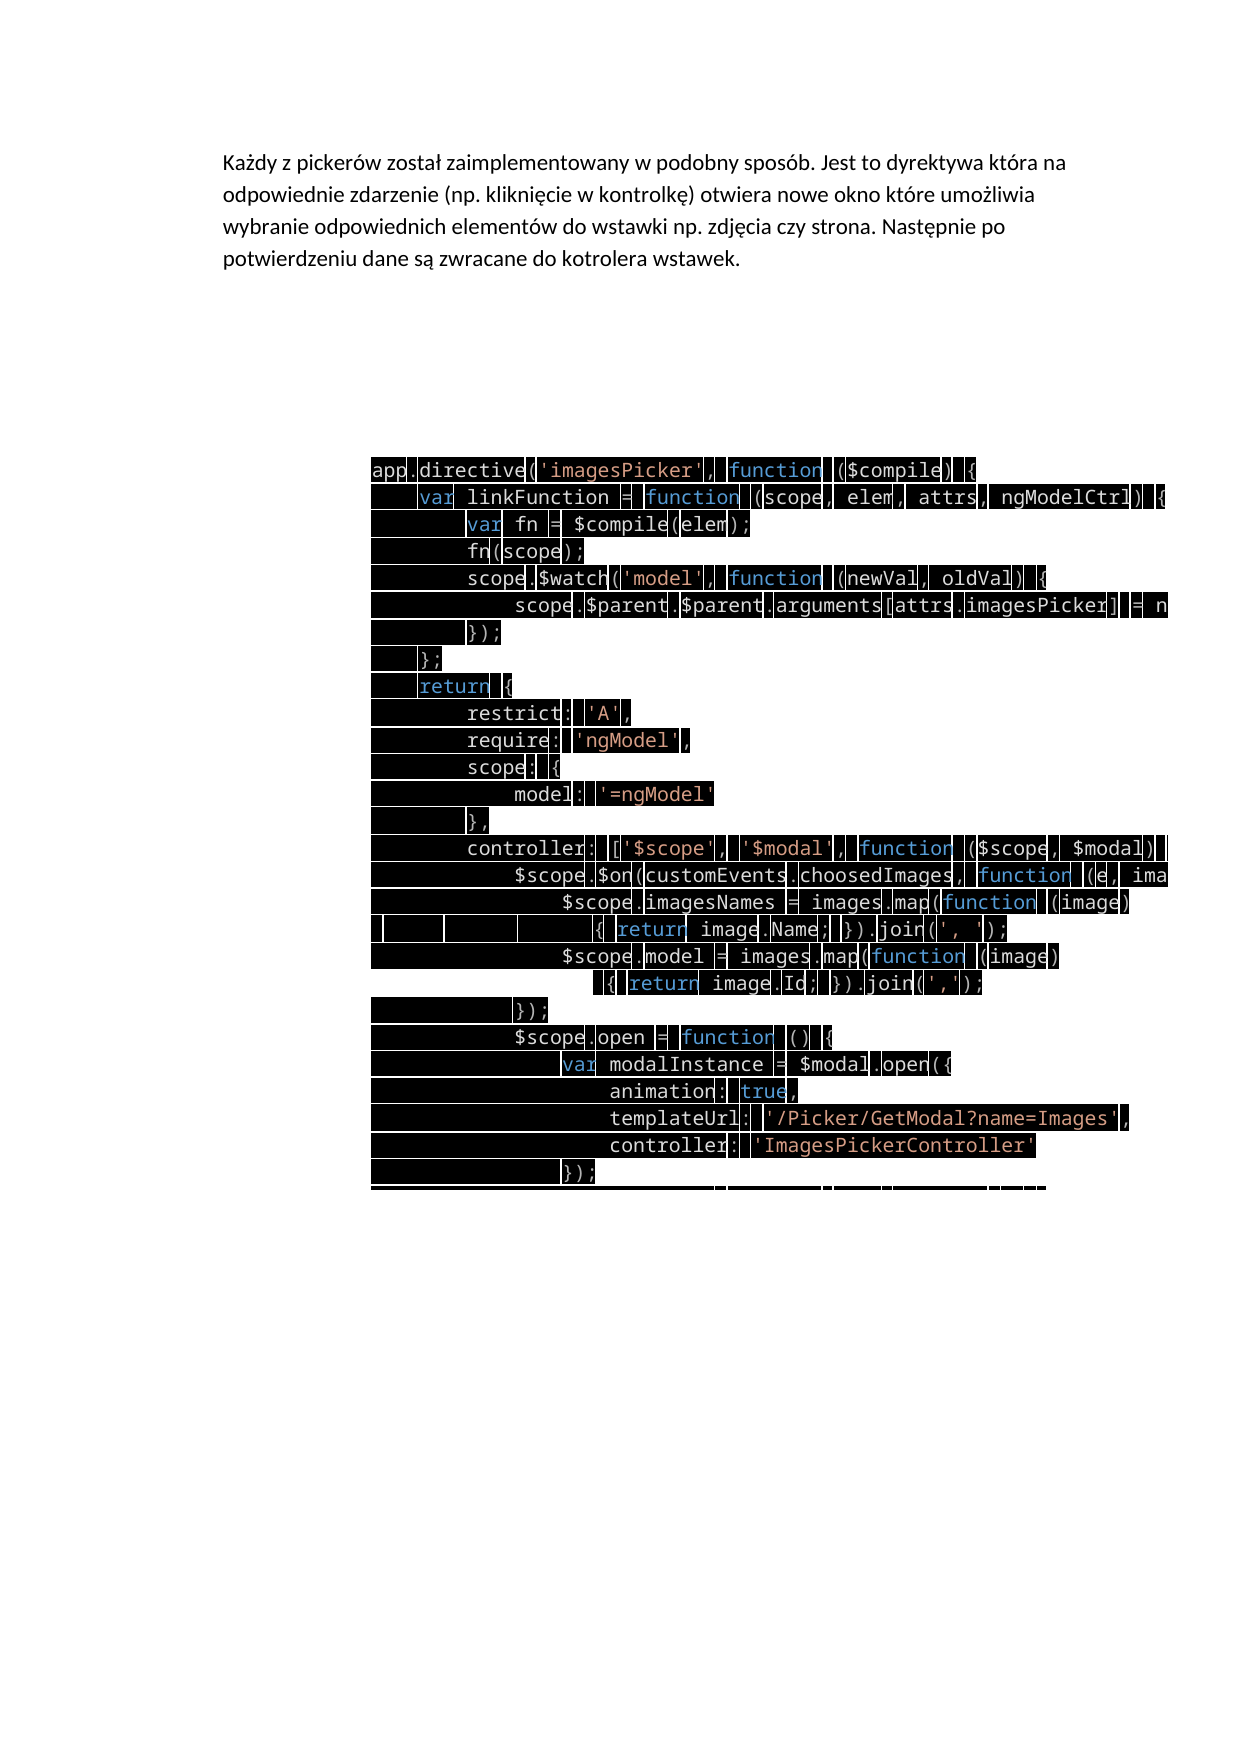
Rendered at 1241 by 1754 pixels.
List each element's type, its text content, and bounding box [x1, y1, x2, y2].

list Każdy z pickerów został zaimplementowany w podobny sposób. Jest to dyrektywa która na odpowiednie zdarzenie (np. kliknięcie w kontrolkę) otwiera nowe okno które umożliwia wybranie odpowiednich elementów do wstawki np. zdjęcia czy strona. Następnie po potwierdzeniu dane są zwracane do kotrolera wstawek. [223, 148, 1093, 272]
